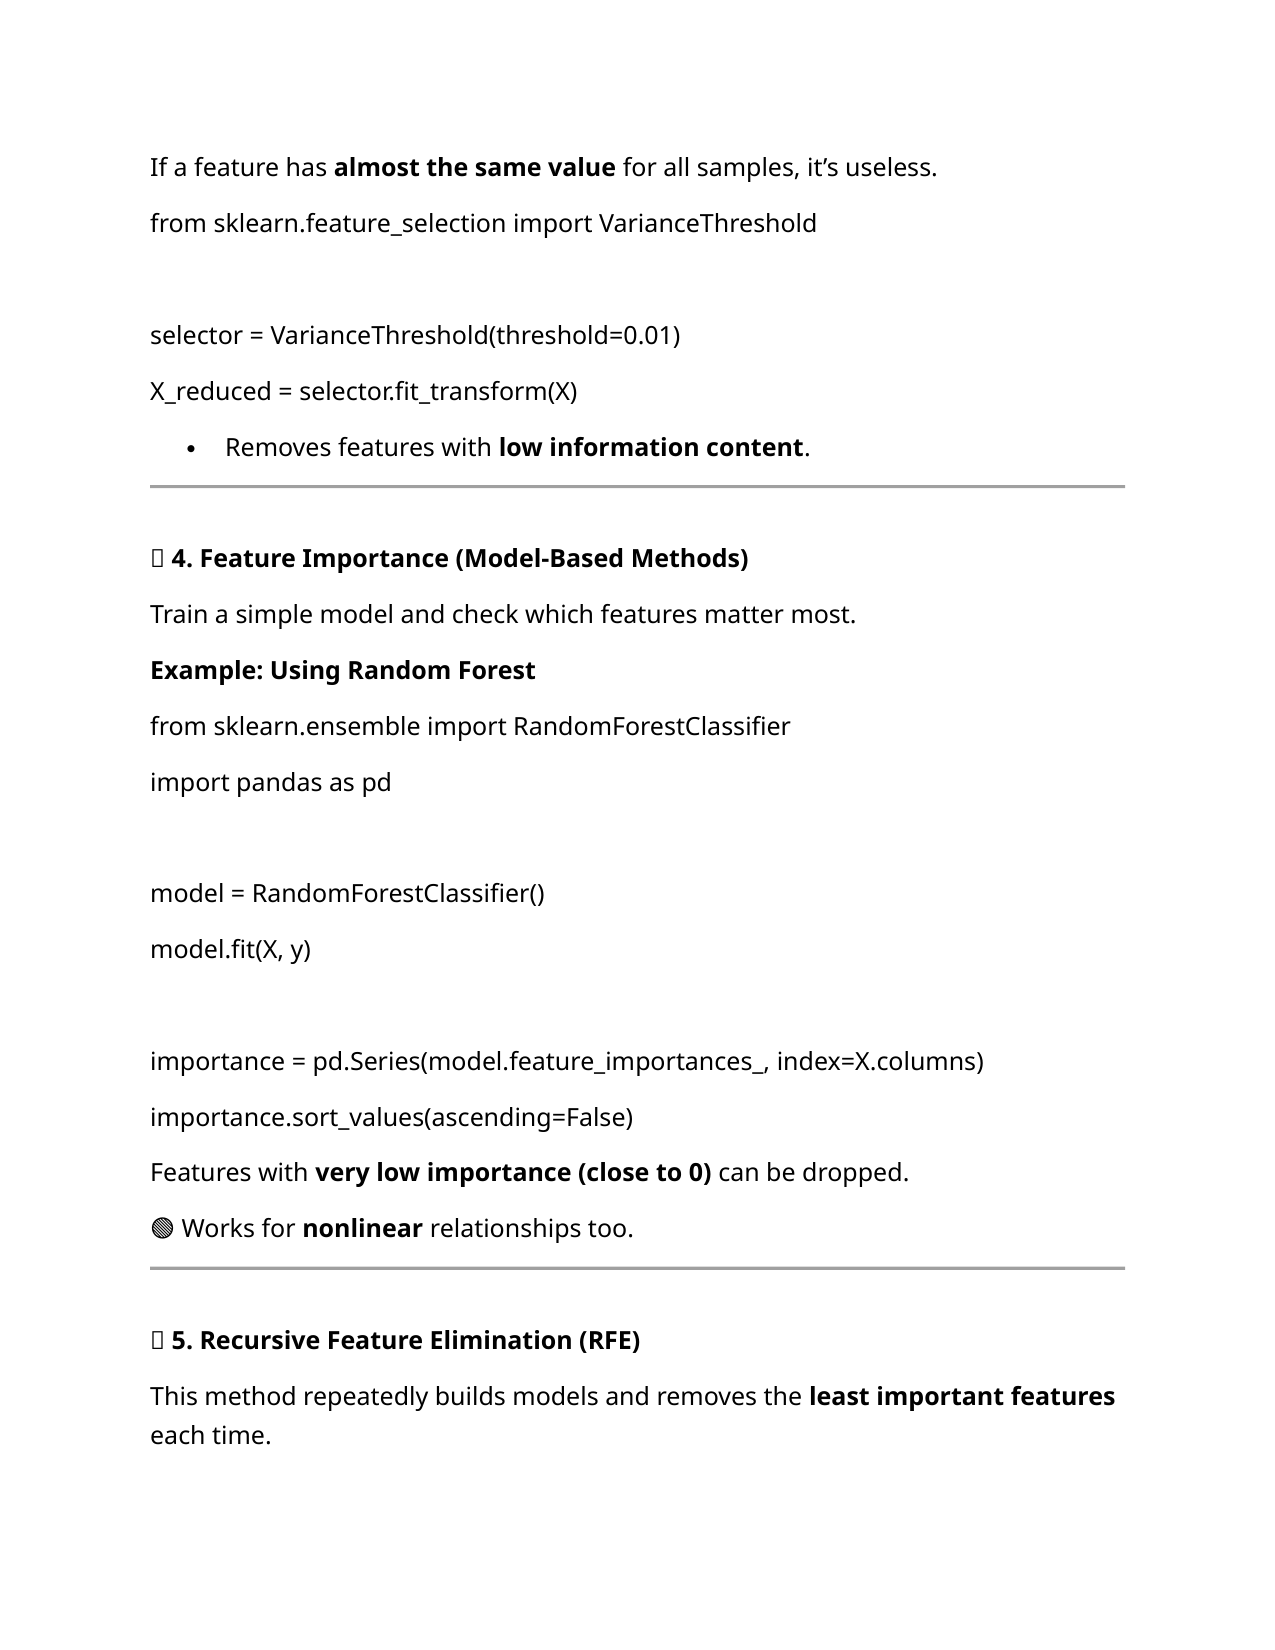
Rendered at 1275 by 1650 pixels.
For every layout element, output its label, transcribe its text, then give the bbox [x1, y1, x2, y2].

text X_reduced = selector.fit_transform(X) [150, 373, 1125, 407]
text Features with very low importance (close to 0) can be dropped. [150, 1155, 1125, 1189]
text selector = VarianceThreshold(threshold=0.01) [150, 317, 1125, 352]
text from sklearn.ensemble import RandomForestClassifier [150, 708, 1125, 742]
text importance = pd.Series(model.feature_importances_, index=X.columns) [150, 1043, 1125, 1077]
text Train a simple model and check which features matter most. [150, 597, 1125, 631]
list Removes features with low information content. [187, 429, 1125, 463]
text importance.sort_values(ascending=False) [150, 1099, 1125, 1133]
text If a feature has almost the same value for all samples, it’s useless. [150, 150, 1125, 184]
text 🟢 Works for nonlinear relationships too. [150, 1211, 1125, 1245]
text Example: Using Random Forest [150, 652, 1125, 687]
text from sklearn.feature_selection import VarianceThreshold [150, 206, 1125, 240]
text model = RandomForestClassifier() [150, 876, 1125, 910]
text This method repeatedly builds models and removes the least important features each time. [150, 1378, 1125, 1452]
text 🔹 4. Feature Importance (Model-Based Methods) [150, 541, 1125, 575]
text import pandas as pd [150, 764, 1125, 798]
text 🔹 5. Recursive Feature Elimination (RFE) [150, 1322, 1125, 1357]
text model.fit(X, y) [150, 932, 1125, 966]
